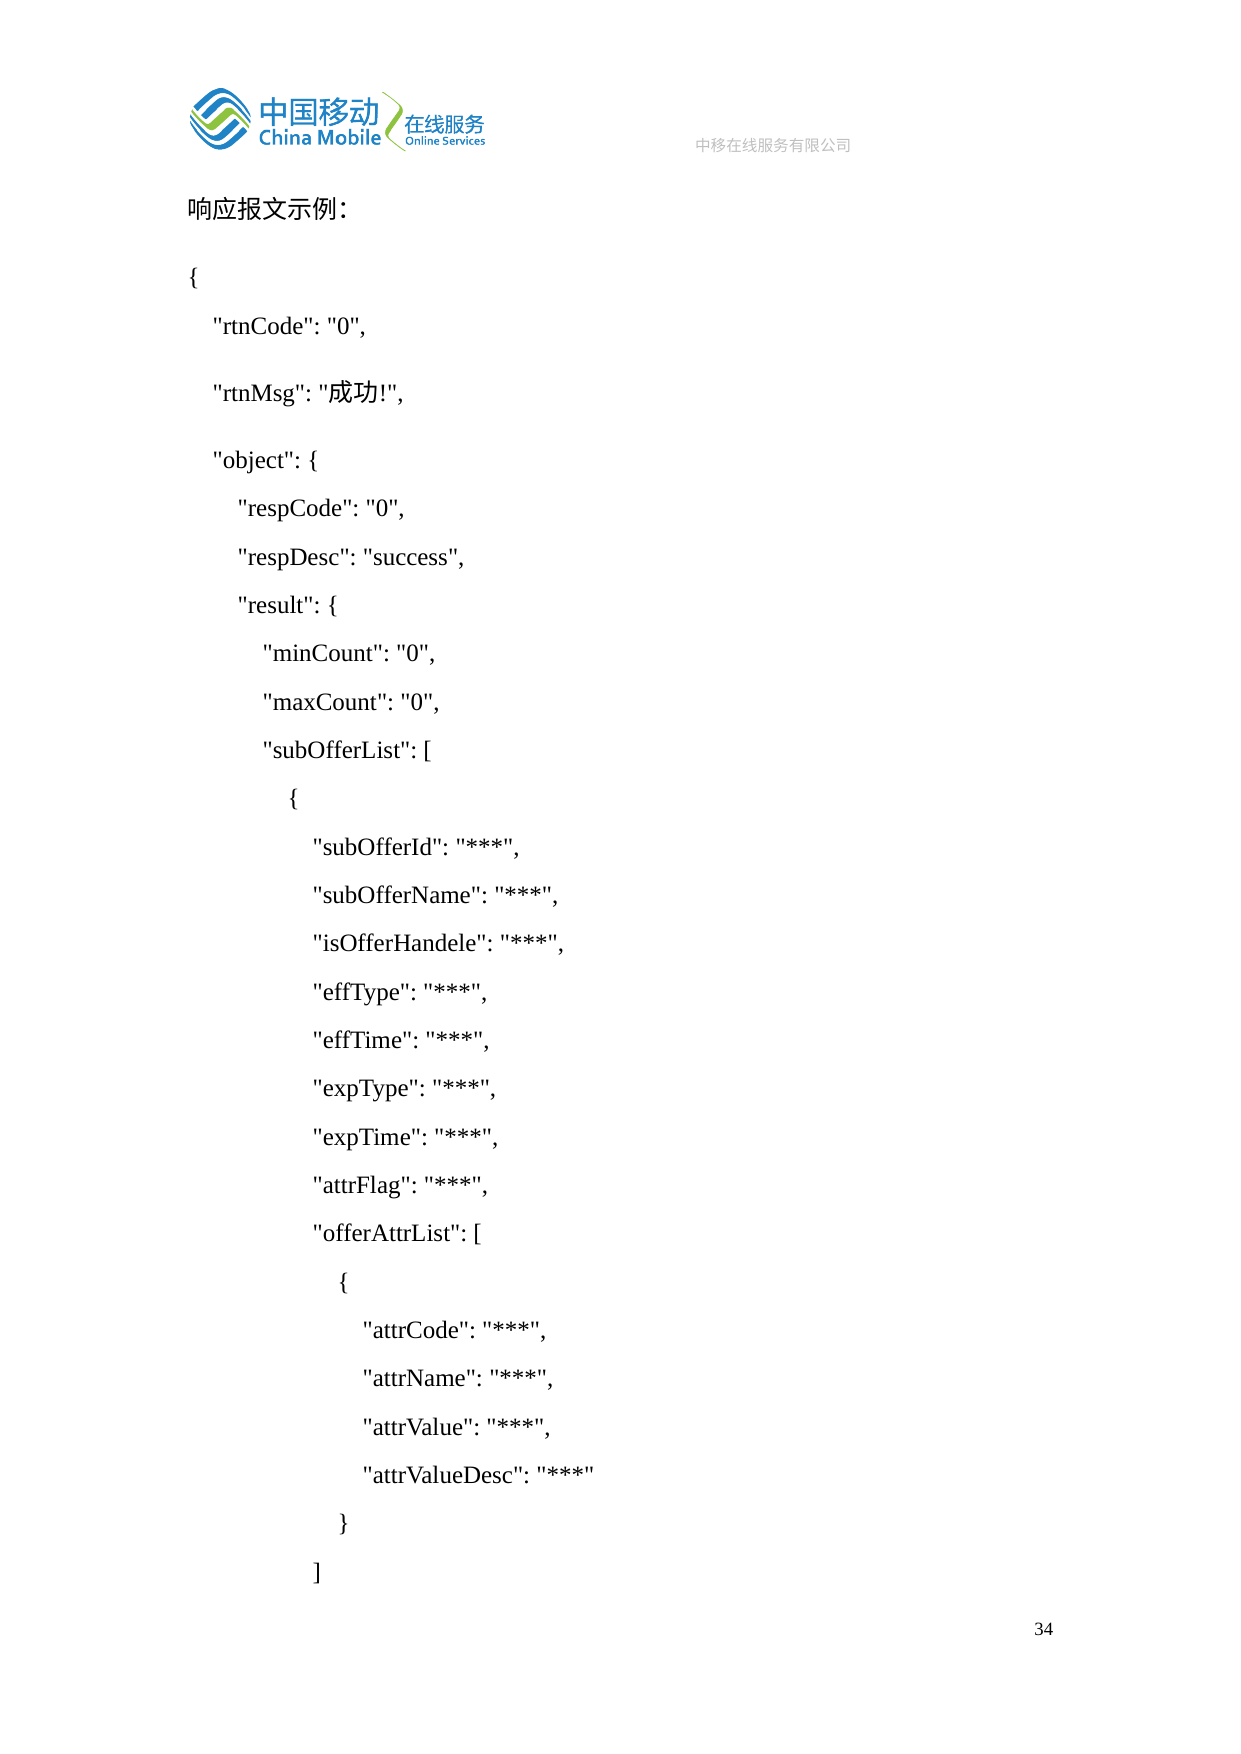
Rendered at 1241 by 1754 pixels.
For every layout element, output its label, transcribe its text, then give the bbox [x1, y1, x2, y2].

text "respCode": "0", [187, 491, 1053, 525]
text { [187, 260, 1053, 294]
text "isOfferHandele": "***", [187, 926, 1053, 960]
text "attrValueDesc": "***" [187, 1457, 1053, 1491]
text } [187, 1506, 1053, 1540]
text "rtnCode": "0", [187, 308, 1053, 342]
text { [187, 1264, 1053, 1298]
text "attrValue": "***", [187, 1409, 1053, 1443]
text "attrFlag": "***", [187, 1167, 1053, 1201]
text "rtnMsg": "成功!", [187, 356, 1053, 424]
text "subOfferId": "***", [187, 829, 1053, 863]
text "subOfferName": "***", [187, 877, 1053, 911]
text "attrName": "***", [187, 1361, 1053, 1395]
picture [187, 88, 488, 152]
text "respDesc": "success", [187, 539, 1053, 573]
text { [187, 781, 1053, 815]
text "attrCode": "***", [187, 1312, 1053, 1346]
text ] [187, 1554, 1053, 1588]
text "subOfferList": [ [187, 732, 1053, 766]
text 响应报文示例： [187, 174, 1053, 242]
text "expType": "***", [187, 1071, 1053, 1105]
text "expTime": "***", [187, 1119, 1053, 1153]
text "maxCount": "0", [187, 684, 1053, 718]
text "result": { [187, 587, 1053, 621]
text "offerAttrList": [ [187, 1216, 1053, 1250]
text "object": { [187, 442, 1053, 476]
text "effType": "***", [187, 974, 1053, 1008]
text "effTime": "***", [187, 1022, 1053, 1056]
text "minCount": "0", [187, 636, 1053, 670]
